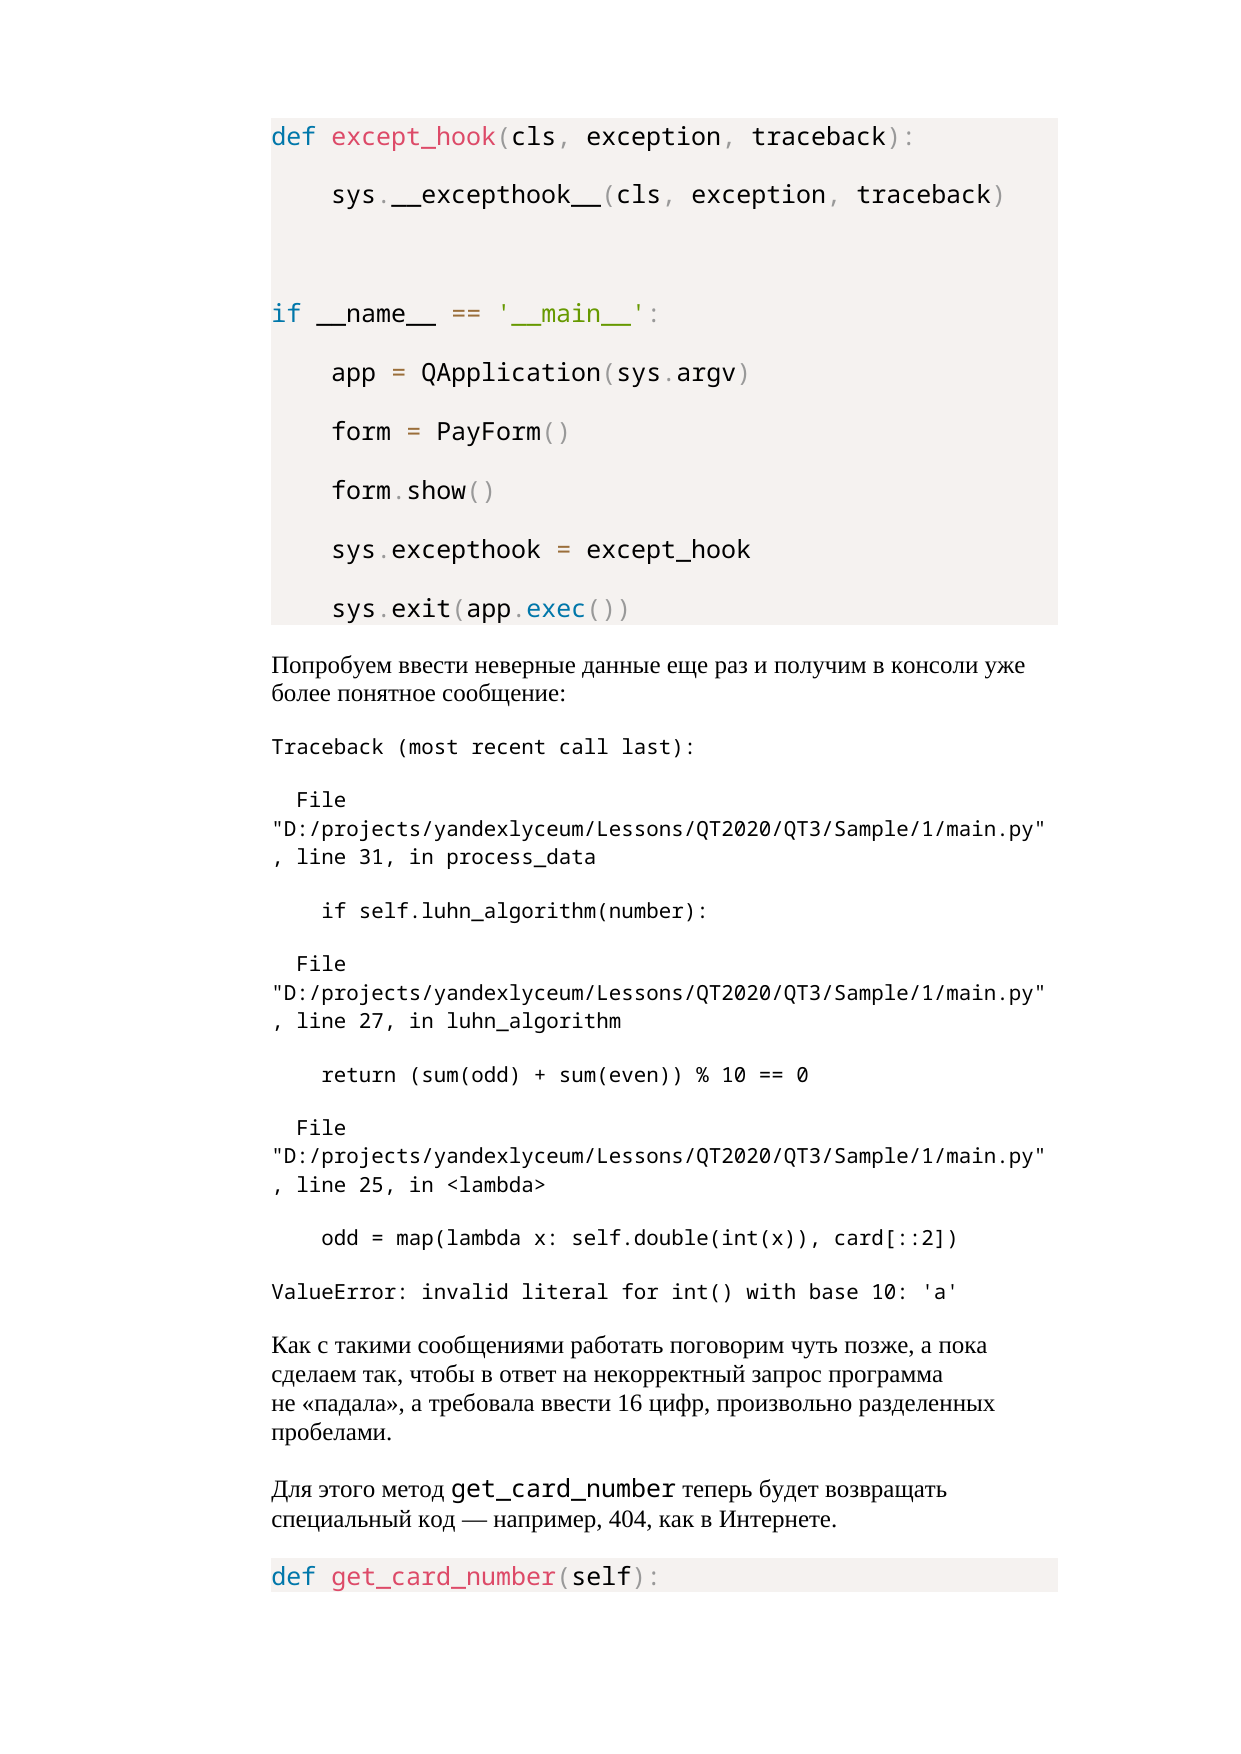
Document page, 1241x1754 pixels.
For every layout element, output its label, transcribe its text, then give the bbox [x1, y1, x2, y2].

text return (sum(odd) + sum(even)) % 10 == 0 [271, 1060, 1058, 1088]
text if self.luhn_algorithm(number): [271, 896, 1058, 924]
text if __name__ == '__main__': [271, 295, 1058, 329]
text Попробуем ввести неверные данные еще раз и получим в консоли уже более понятное сообщение: [271, 650, 1058, 707]
text File "D:/projects/yandexlyceum/Lessons/QT2020/QT3/Sample/1/main.py", line 25, in <lambda> [271, 1113, 1058, 1198]
text app = QApplication(sys.argv) [271, 354, 1058, 388]
text Traceback (most recent call last): [271, 732, 1058, 761]
text def except_hook(cls, exception, traceback): [271, 118, 1058, 152]
text Для этого метод get_card_number теперь будет возвращать специальный код — например, 404, как в Интернете. [271, 1470, 1058, 1533]
text form = PayForm() [271, 413, 1058, 447]
text def get_card_number(self): [271, 1558, 1058, 1592]
text form.show() [271, 472, 1058, 507]
text File "D:/projects/yandexlyceum/Lessons/QT2020/QT3/Sample/1/main.py", line 27, in luhn_algorithm [271, 949, 1058, 1035]
text File "D:/projects/yandexlyceum/Lessons/QT2020/QT3/Sample/1/main.py", line 31, in process_data [271, 786, 1058, 871]
text odd = map(lambda x: self.double(int(x)), card[::2]) [271, 1223, 1058, 1252]
text sys.excepthook = except_hook [271, 532, 1058, 566]
text sys.__excepthook__(cls, exception, traceback) [271, 177, 1058, 211]
text ValueError: invalid literal for int() with base 10: 'a' [271, 1277, 1058, 1305]
text sys.exit(app.exec()) [271, 591, 1058, 625]
text Как с такими сообщениями работать поговорим чуть позже, а пока сделаем так, чтобы в ответ на некорректный запрос программа не «падала», а требовала ввести 16 цифр, произвольно разделенных пробелами. [271, 1330, 1058, 1445]
